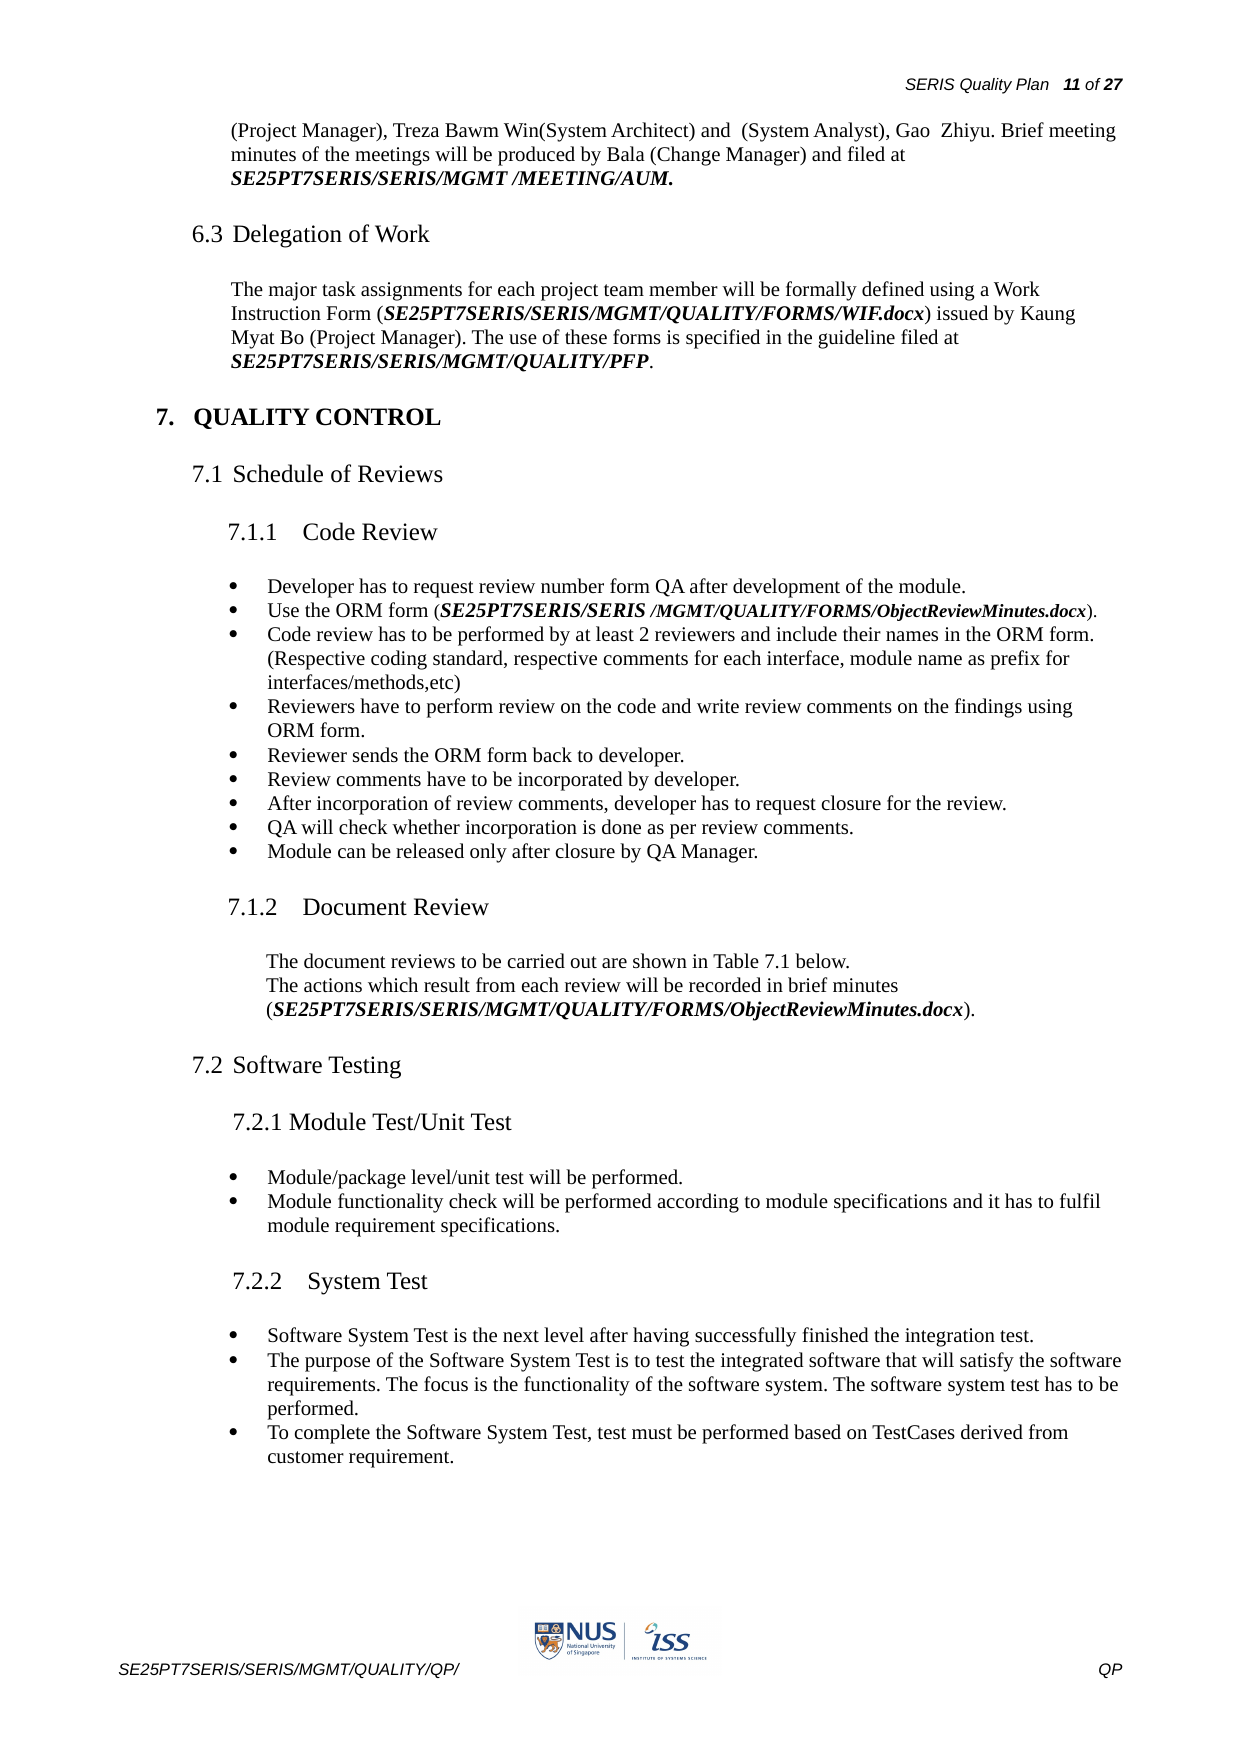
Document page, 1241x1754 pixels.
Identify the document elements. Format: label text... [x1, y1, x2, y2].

list QUALITY CONTROL [156, 402, 1122, 430]
list Delegation of Work [192, 219, 1122, 248]
text 7.2.1 Module Test/Unit Test [232, 1107, 1122, 1136]
list QA will check whether incorporation is done as per review comments. [229, 815, 1122, 839]
list Schedule of Reviews [192, 459, 1122, 488]
list After incorporation of review comments, developer has to request closure for the review. [229, 791, 1122, 815]
text The actions which result from each review will be recorded in brief minutes (SE25PT7SERIS/SERIS/MGMT/QUALITY/FORMS/ObjectReviewMinutes.docx). [118, 973, 1122, 1021]
list Module functionality check will be performed according to module specifications and it has to fulfil module requirement specifications. [229, 1189, 1122, 1237]
text The document reviews to be carried out are shown in Table 7.1 below. [118, 949, 1122, 973]
list Document Review [227, 892, 1122, 920]
list Module/package level/unit test will be performed. [229, 1165, 1122, 1189]
list Review comments have to be incorporated by developer. [229, 767, 1122, 791]
list To complete the Software System Test, test must be performed based on TestCases derived from customer requirement. [229, 1420, 1122, 1468]
list Software System Test is the next level after having successfully finished the integration test. [229, 1323, 1122, 1347]
list Developer has to request review number form QA after development of the module. [229, 574, 1122, 598]
list Software Testing [192, 1050, 1122, 1079]
list Reviewers have to perform review on the code and write review comments on the findings using ORM form. [229, 694, 1122, 742]
list System Test [232, 1266, 1122, 1295]
list Module can be released only after closure by QA Manager. [229, 839, 1122, 863]
list Reviewer sends the ORM form back to developer. [229, 742, 1122, 767]
list The purpose of the Software System Test is to test the integrated software that will satisfy the software requirements. The focus is the functionality of the software system. The software system test has to be performed. [229, 1347, 1122, 1420]
picture [518, 1606, 722, 1676]
text The major task assignments for each project team member will be formally defined using a Work Instruction Form (SE25PT7SERIS/SERIS/MGMT/QUALITY/FORMS/WIF.docx) issued by Kaung Myat Bo (Project Manager). The use of these forms is specified in the guideline filed at SE25PT7SERIS/SERIS/MGMT/QUALITY/PFP. [231, 277, 1122, 373]
list Code review has to be performed by at least 2 reviewers and include their names in the ORM form. (Respective coding standard, respective comments for each interface, module name as prefix for interfaces/methods,etc) [229, 622, 1122, 694]
list Code Review [227, 517, 1122, 545]
list Use the ORM form (SE25PT7SERIS/SERIS /MGMT/QUALITY/FORMS/ObjectReviewMinutes.docx). [229, 598, 1122, 622]
